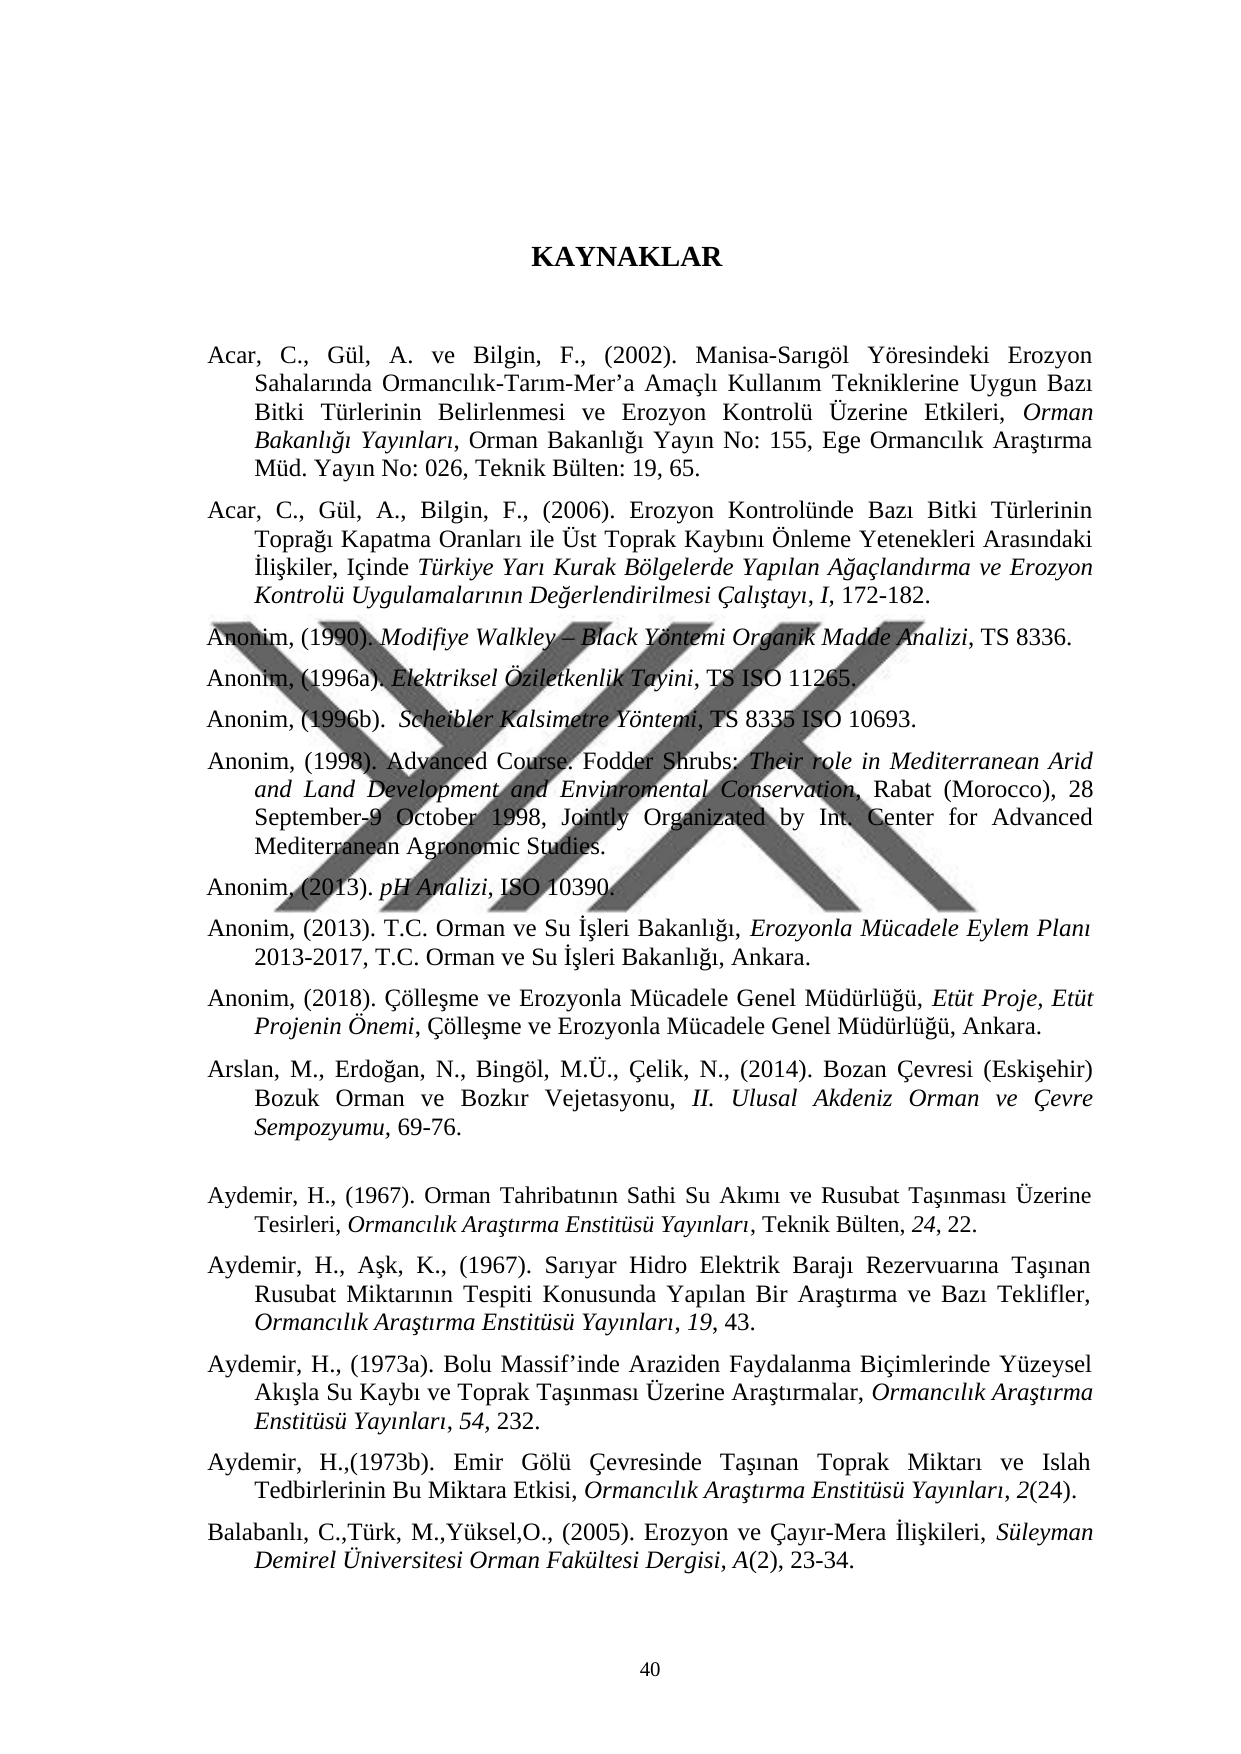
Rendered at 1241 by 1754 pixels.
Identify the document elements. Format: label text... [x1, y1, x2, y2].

picture [208, 733, 980, 747]
text 40 [639, 1657, 1093, 1681]
text Acar, C., Gül, A. ve Bilgin, F., (2002). Manisa-Sarıgöl Yöresindeki Erozyon Sahalarında Ormancılık-Tarım-Mer’a Amaçlı Kullanım Tekniklerine Uygun Bazı Bitki Türlerinin Belirlenmesi ve Erozyon Kontrolü Üzerine Etkileri, Orman Bakanlığı Yayınları, Orman Bakanlığı Yayın No: 155, Ege Ormancılık Araştırma Müd. Yayın No: 026, Teknik Bülten: 19, 65. [207, 341, 1093, 482]
text Aydemir, H.,(1973b). Emir Gölü Çevresinde Taşınan Toprak Miktarı ve Islah Tedbirlerinin Bu Miktara Etkisi, Ormancılık Araştırma Enstitüsü Yayınları, 2(24). [207, 1448, 1091, 1504]
text Anonim, (2018). Çölleşme ve Erozyonla Mücadele Genel Müdürlüğü, Etüt Proje, Etüt Projenin Önemi, Çölleşme ve Erozyonla Mücadele Genel Müdürlüğü, Ankara. [207, 984, 1093, 1040]
text Anonim, (2013). T.C. Orman ve Su İşleri Bakanlığı, Erozyonla Mücadele Eylem Planı 2013-2017, T.C. Orman ve Su İşleri Bakanlığı, Ankara. [207, 915, 1091, 970]
text Anonim, (2013). pH Analizi, ISO 10390. [206, 872, 1093, 901]
text Anonim, (1996a). Elektriksel Öziletkenlik Tayini, TS ISO 11265. [206, 663, 1093, 692]
text Anonim, (1990). Modifiye Walkley – Black Yöntemi Organik Madde Analizi, TS 8336. [206, 622, 1093, 650]
text Aydemir, H., (1973a). Bolu Massif’inde Araziden Faydalanma Biçimlerinde Yüzeysel Akışla Su Kaybı ve Toprak Taşınması Üzerine Araştırmalar, Ormancılık Araştırma Enstitüsü Yayınları, 54, 232. [207, 1350, 1093, 1434]
text Anonim, (1996b). Scheibler Kalsimetre Yöntemi, TS 8335 ISO 10693. [206, 704, 1093, 733]
text Aydemir, H., (1967). Orman Tahribatının Sathi Su Akımı ve Rusubat Taşınması Üzerine Tesirleri, Ormancılık Araştırma Enstitüsü Yayınları, Teknik Bülten, 24, 22. [207, 1181, 1093, 1238]
text Acar, C., Gül, A., Bilgin, F., (2006). Erozyon Kontrolünde Bazı Bitki Türlerinin Toprağı Kapatma Oranları ile Üst Toprak Kaybını Önleme Yetenekleri Arasındaki İlişkiler, Içinde Türkiye Yarı Kurak Bölgelerde Yapılan Ağaçlandırma ve Erozyon Kontrolü Uygulamalarının Değerlendirilmesi Çalıştayı, I, 172-182. [207, 496, 1093, 609]
text Arslan, M., Erdoğan, N., Bingöl, M.Ü., Çelik, N., (2014). Bozan Çevresi (Eskişehir) Bozuk Orman ve Bozkır Vejetasyonu, II. Ulusal Akdeniz Orman ve Çevre Sempozyumu, 69-76. [207, 1054, 1093, 1140]
text Anonim, (1998). Advanced Course. Fodder Shrubs: Their role in Mediterranean Arid and Land Development and Envinromental Conservation, Rabat (Morocco), 28 September-9 October 1998, Jointly Organizated by Int. Center for Advanced Mediterranean Agronomic Studies. [207, 747, 1093, 859]
text Aydemir, H., Aşk, K., (1967). Sarıyar Hidro Elektrik Barajı Rezervuarına Taşınan Rusubat Miktarının Tespiti Konusunda Yapılan Bir Araştırma ve Bazı Teklifler, Ormancılık Araştırma Enstitüsü Yayınları, 19, 43. [207, 1251, 1091, 1336]
picture [208, 650, 980, 663]
picture [208, 901, 980, 915]
picture [208, 859, 980, 872]
picture [208, 614, 980, 622]
text Balabanlı, C.,Türk, M.,Yüksel,O., (2005). Erozyon ve Çayır-Mera İlişkileri, Süleyman Demirel Üniversitesi Orman Fakültesi Dergisi, A(2), 23-34. [207, 1518, 1093, 1574]
text KAYNAKLAR [150, 239, 1104, 273]
picture [208, 692, 980, 704]
